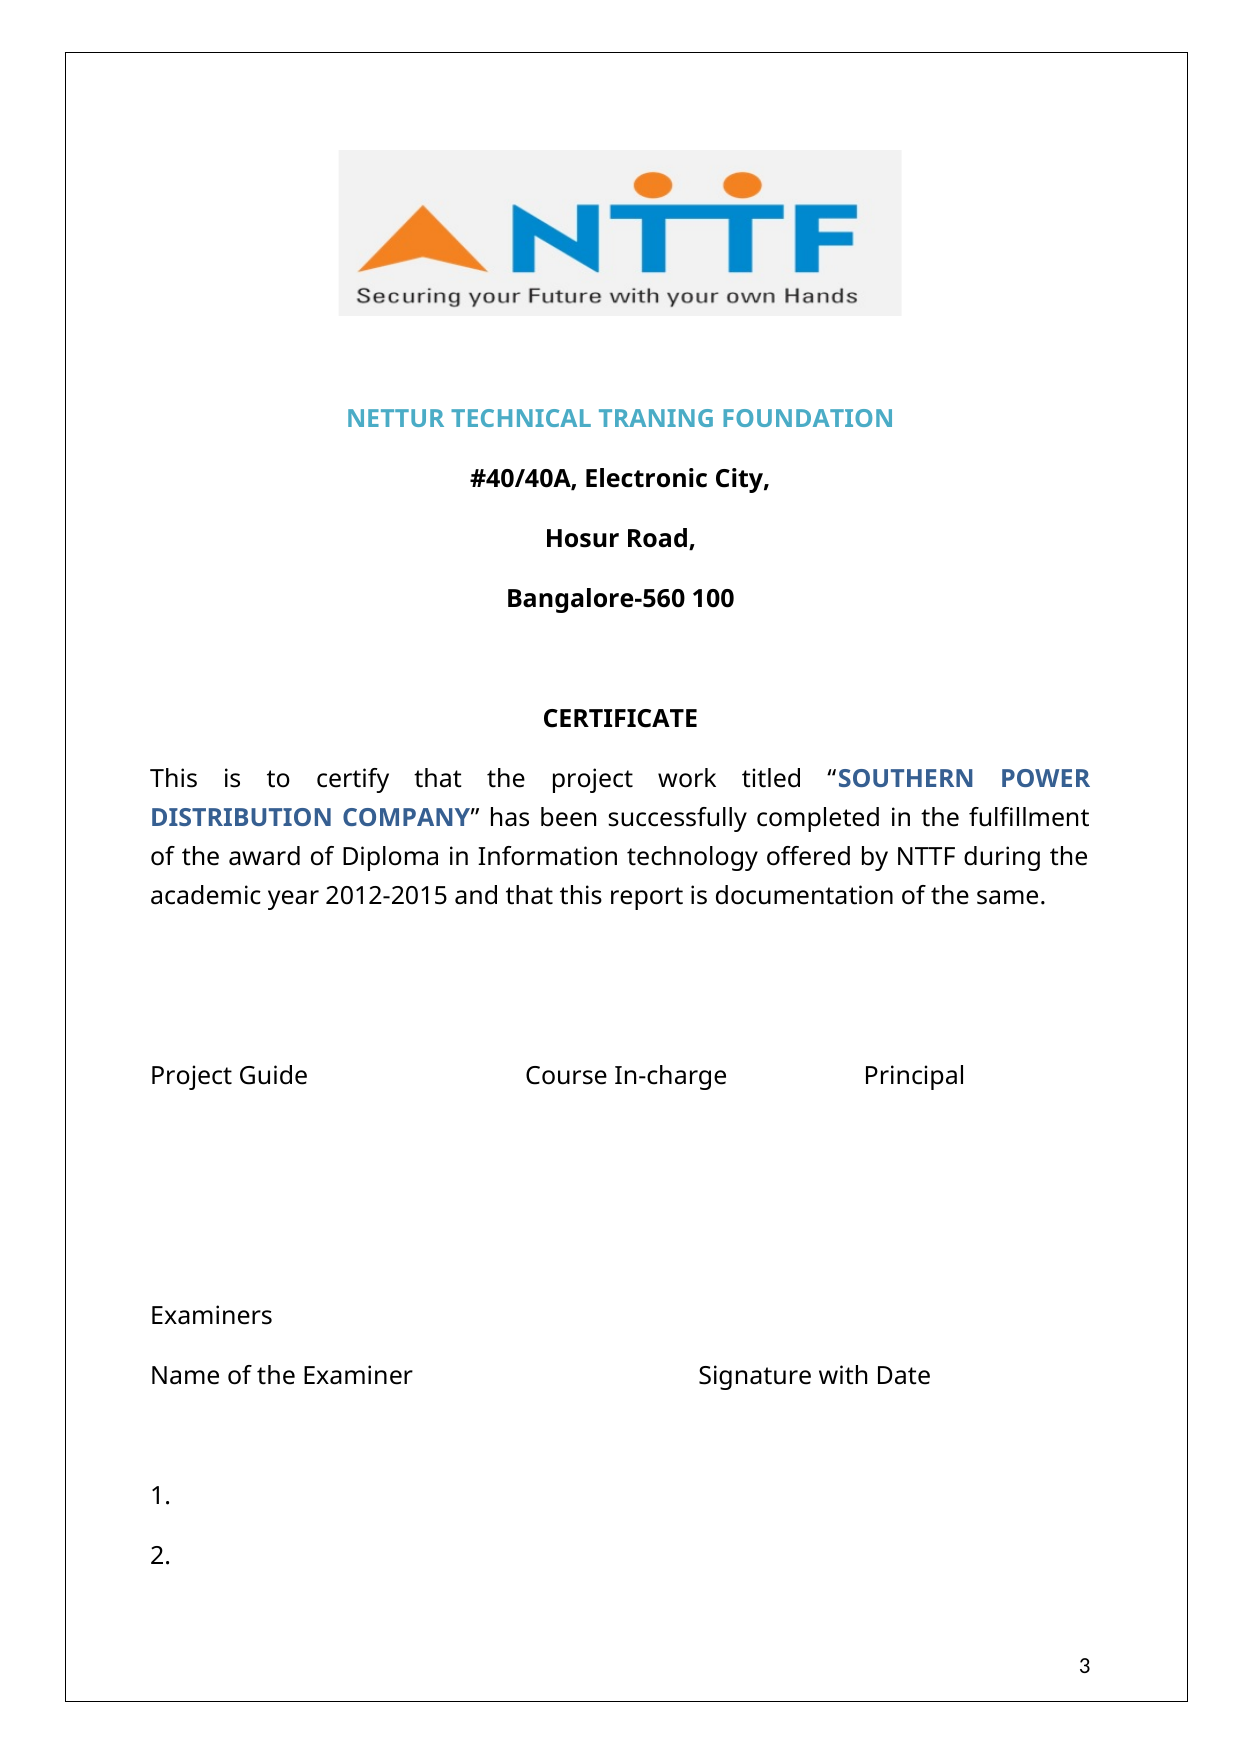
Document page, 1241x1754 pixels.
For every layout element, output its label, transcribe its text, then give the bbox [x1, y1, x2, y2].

text 2. [150, 1538, 1090, 1572]
text Name of the Examiner Signature with Date [150, 1358, 1090, 1392]
text This is to certify that the project work titled “SOUTHERN POWER DISTRIBUTION COMPANY” has been successfully completed in the fulfillment of the award of Diploma in Information technology offered by NTTF during the academic year 2012-2015 and that this report is documentation of the same. [150, 761, 1090, 912]
text Bangalore-560 100 [150, 581, 1090, 614]
text NETTUR TECHNICAL TRANING FOUNDATION [150, 401, 1090, 434]
text Examiners [150, 1298, 1090, 1332]
text Project Guide Course In-charge Principal [150, 1058, 1090, 1092]
picture [338, 150, 902, 316]
text Hosur Road, [150, 521, 1090, 554]
text 1. [150, 1478, 1090, 1512]
text CERTIFICATE [150, 701, 1090, 734]
text #40/40A, Electronic City, [150, 461, 1090, 494]
